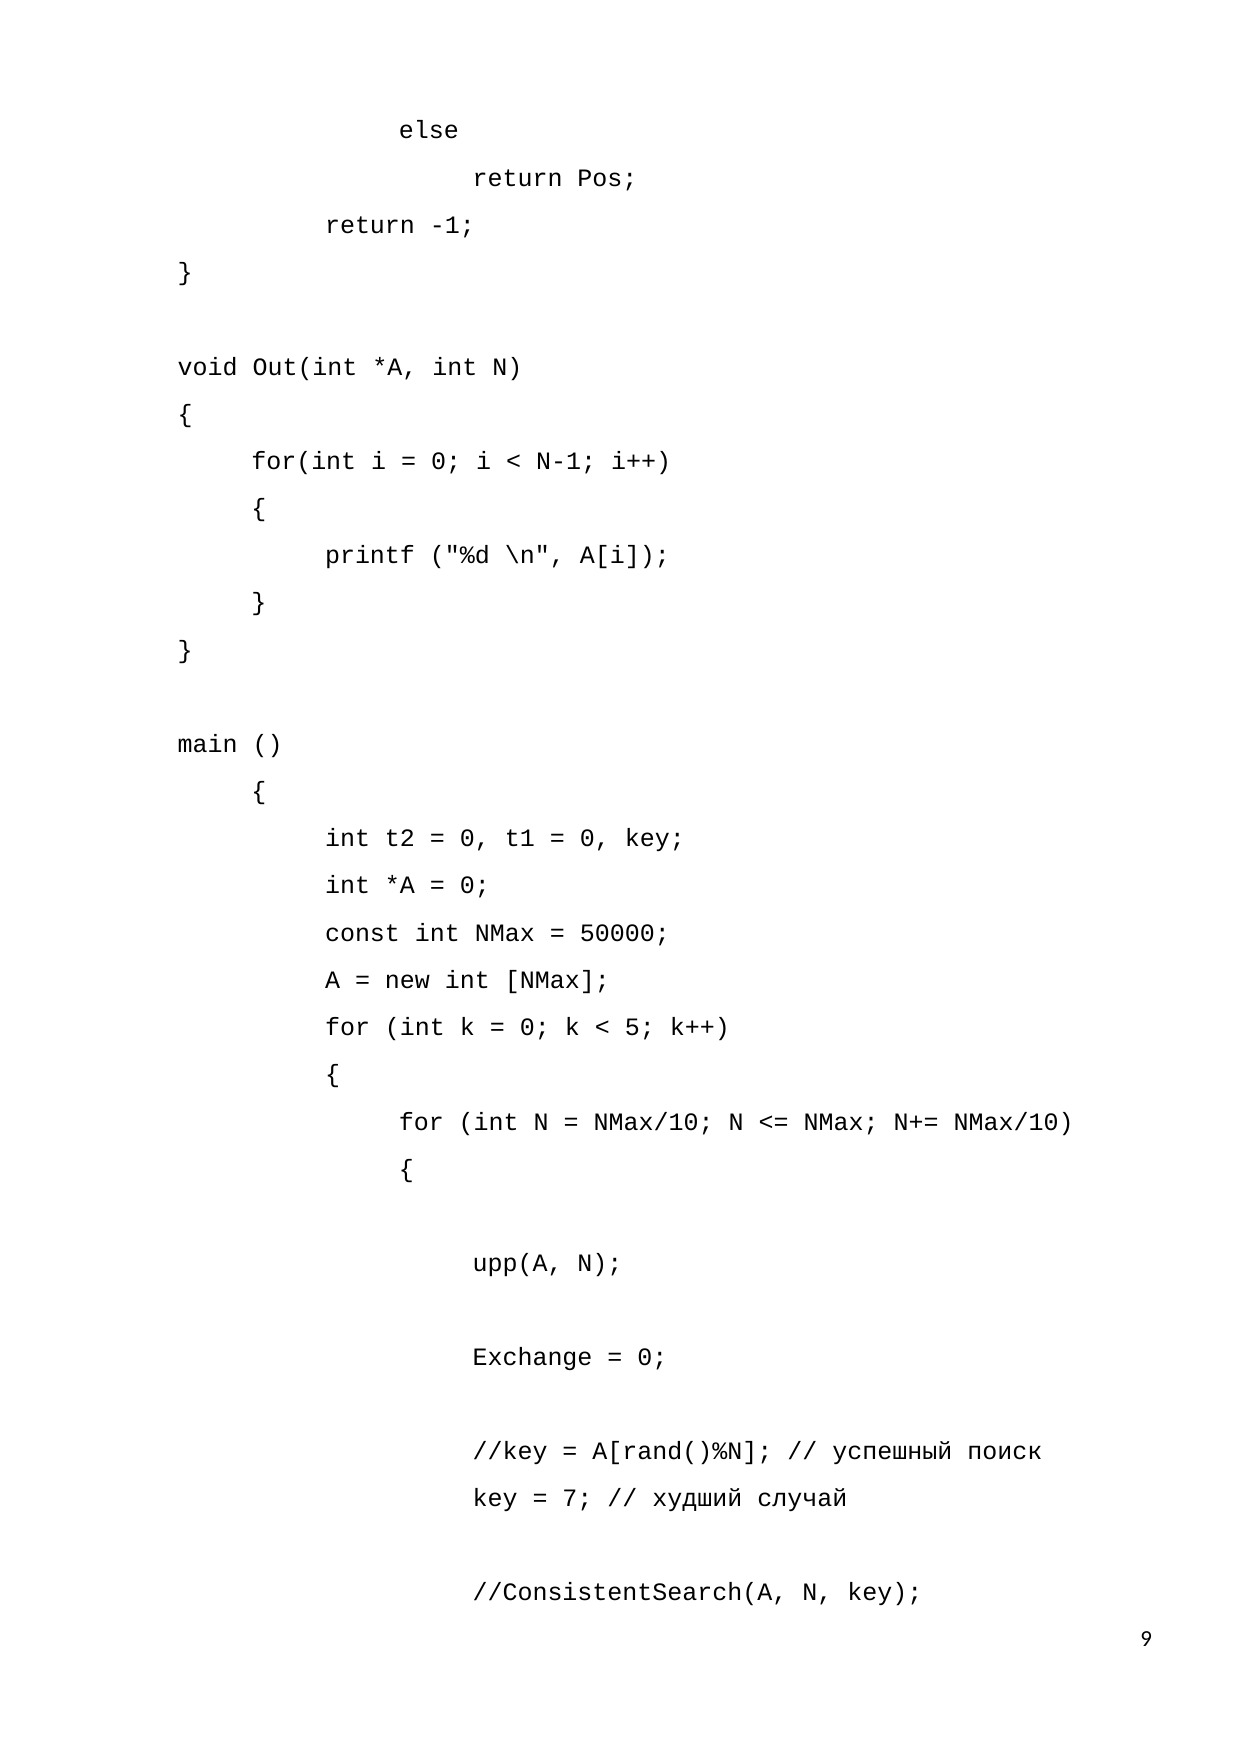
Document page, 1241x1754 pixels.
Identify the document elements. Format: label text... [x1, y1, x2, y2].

text { [177, 401, 1152, 429]
text return -1; [177, 212, 1152, 241]
text } [177, 590, 1152, 618]
text printf ("%d \n", A[i]); [177, 543, 1152, 571]
text Exchange = 0; [177, 1344, 1152, 1373]
text } [177, 637, 1152, 666]
text void Out(int *A, int N) [177, 354, 1152, 382]
text { [177, 496, 1152, 524]
text main () [177, 732, 1152, 760]
text return Pos; [177, 165, 1152, 194]
text int *A = 0; [177, 873, 1152, 901]
text for(int i = 0; i < N-1; i++) [177, 448, 1152, 477]
text { [177, 779, 1152, 807]
text upp(A, N); [177, 1250, 1152, 1279]
text for (int k = 0; k < 5; k++) [177, 1015, 1152, 1043]
text const int NMax = 50000; [177, 920, 1152, 949]
text key = 7; // худший случай [177, 1486, 1152, 1514]
text } [177, 260, 1152, 288]
text //key = A[rand()%N]; // успешный поиск [177, 1438, 1152, 1467]
text { [177, 1156, 1152, 1184]
text //ConsistentSearch(A, N, key); [177, 1580, 1152, 1608]
text A = new int [NMax]; [177, 967, 1152, 996]
text int t2 = 0, t1 = 0, key; [177, 826, 1152, 854]
text { [177, 1062, 1152, 1090]
text else [177, 118, 1152, 146]
text for (int N = NMax/10; N <= NMax; N+= NMax/10) [177, 1109, 1152, 1137]
